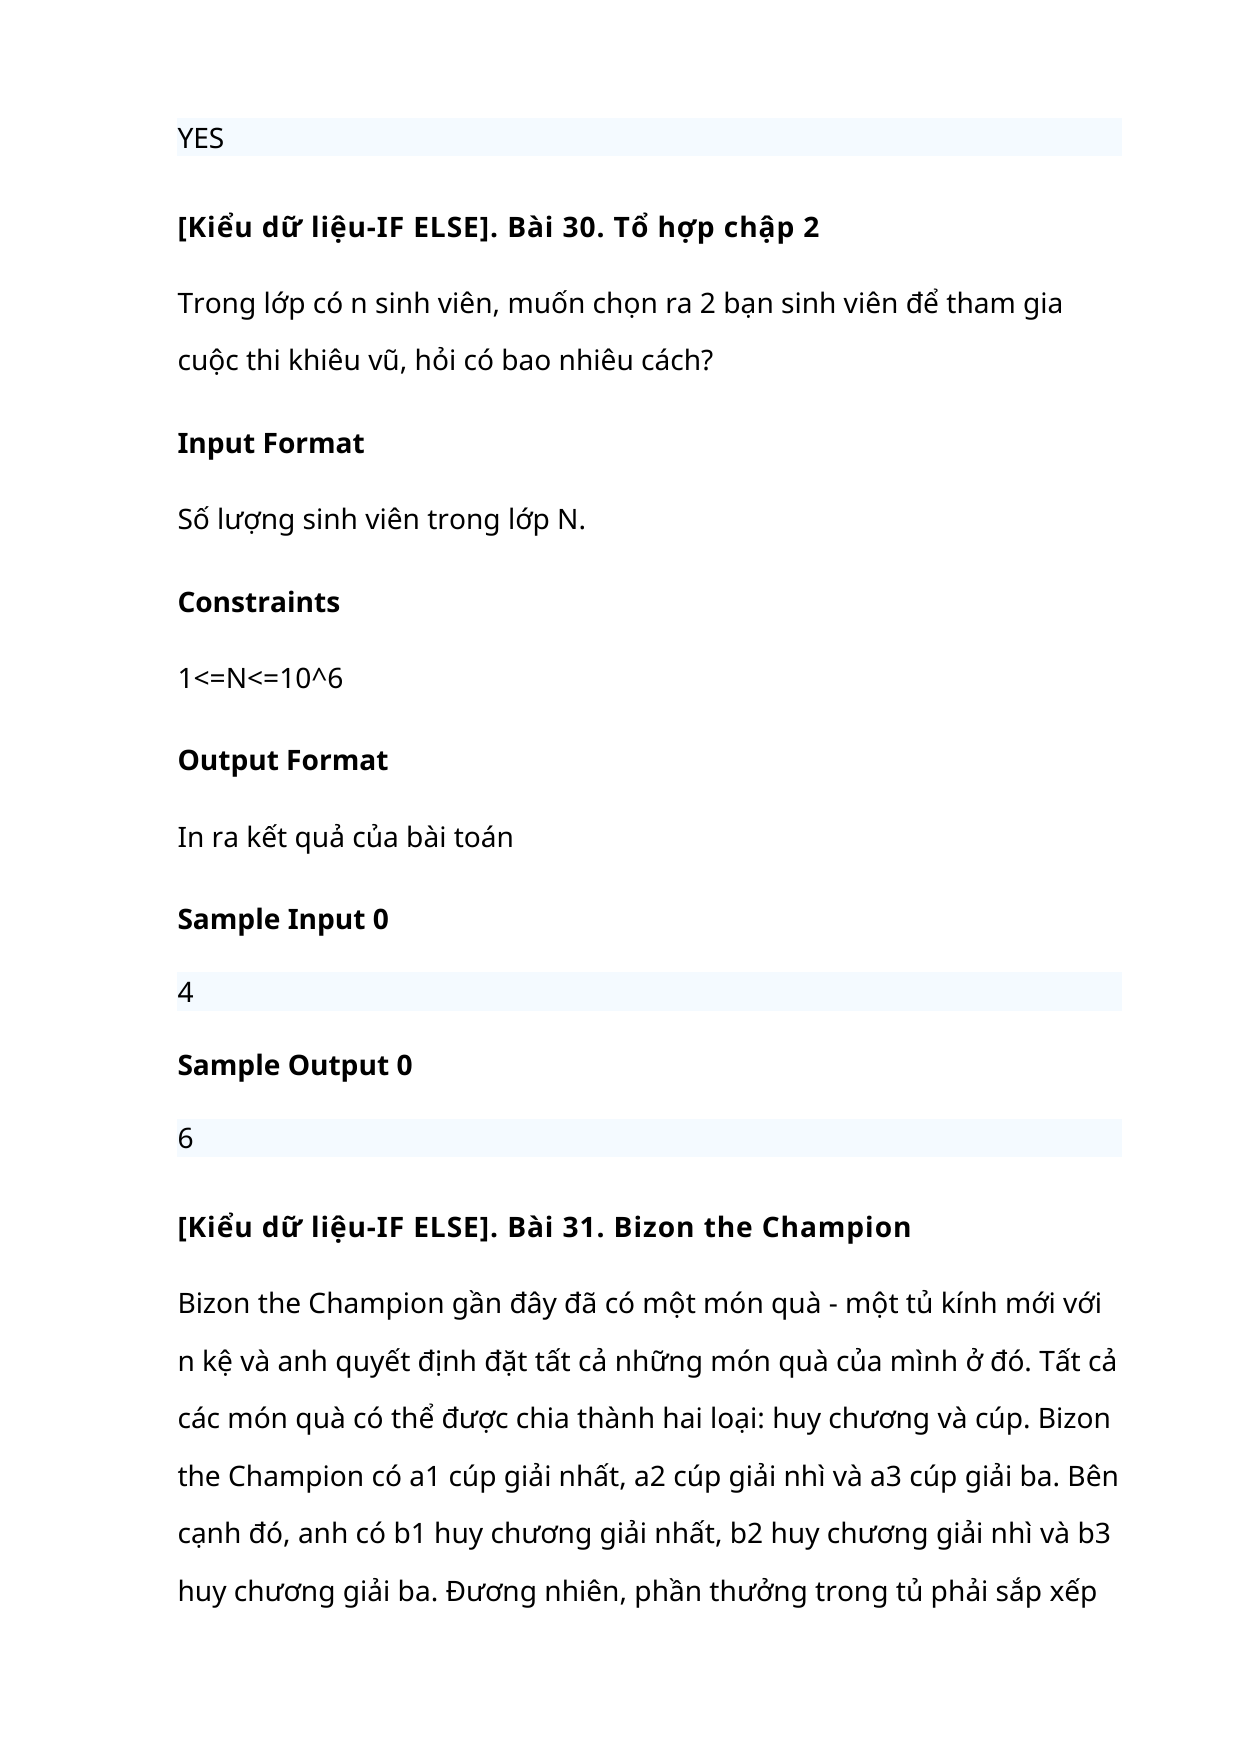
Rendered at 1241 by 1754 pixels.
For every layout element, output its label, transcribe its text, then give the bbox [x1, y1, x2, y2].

text [Kiểu dữ liệu-IF ELSE]. Bài 30. Tổ hợp chập 2 [177, 207, 1122, 245]
text Trong lớp có n sinh viên, muốn chọn ra 2 bạn sinh viên để tham gia cuộc thi khiêu vũ, hỏi có bao nhiêu cách? [177, 283, 1122, 379]
text [Kiểu dữ liệu-IF ELSE]. Bài 31. Bizon the Champion [177, 1207, 1122, 1246]
text Số lượng sinh viên trong lớp N. [177, 499, 1122, 538]
text Sample Output 0 [177, 1046, 1122, 1084]
text In ra kết quả của bài toán [177, 817, 1122, 855]
text 6 [177, 1119, 1122, 1157]
text Sample Input 0 [177, 899, 1122, 938]
text YES [177, 118, 1122, 156]
text 4 [177, 972, 1122, 1011]
text Input Format [177, 423, 1122, 461]
text Output Format [177, 741, 1122, 779]
text Constraints [177, 582, 1122, 620]
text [177, 1284, 1122, 1609]
text 1<=N<=10^6 [177, 658, 1122, 696]
